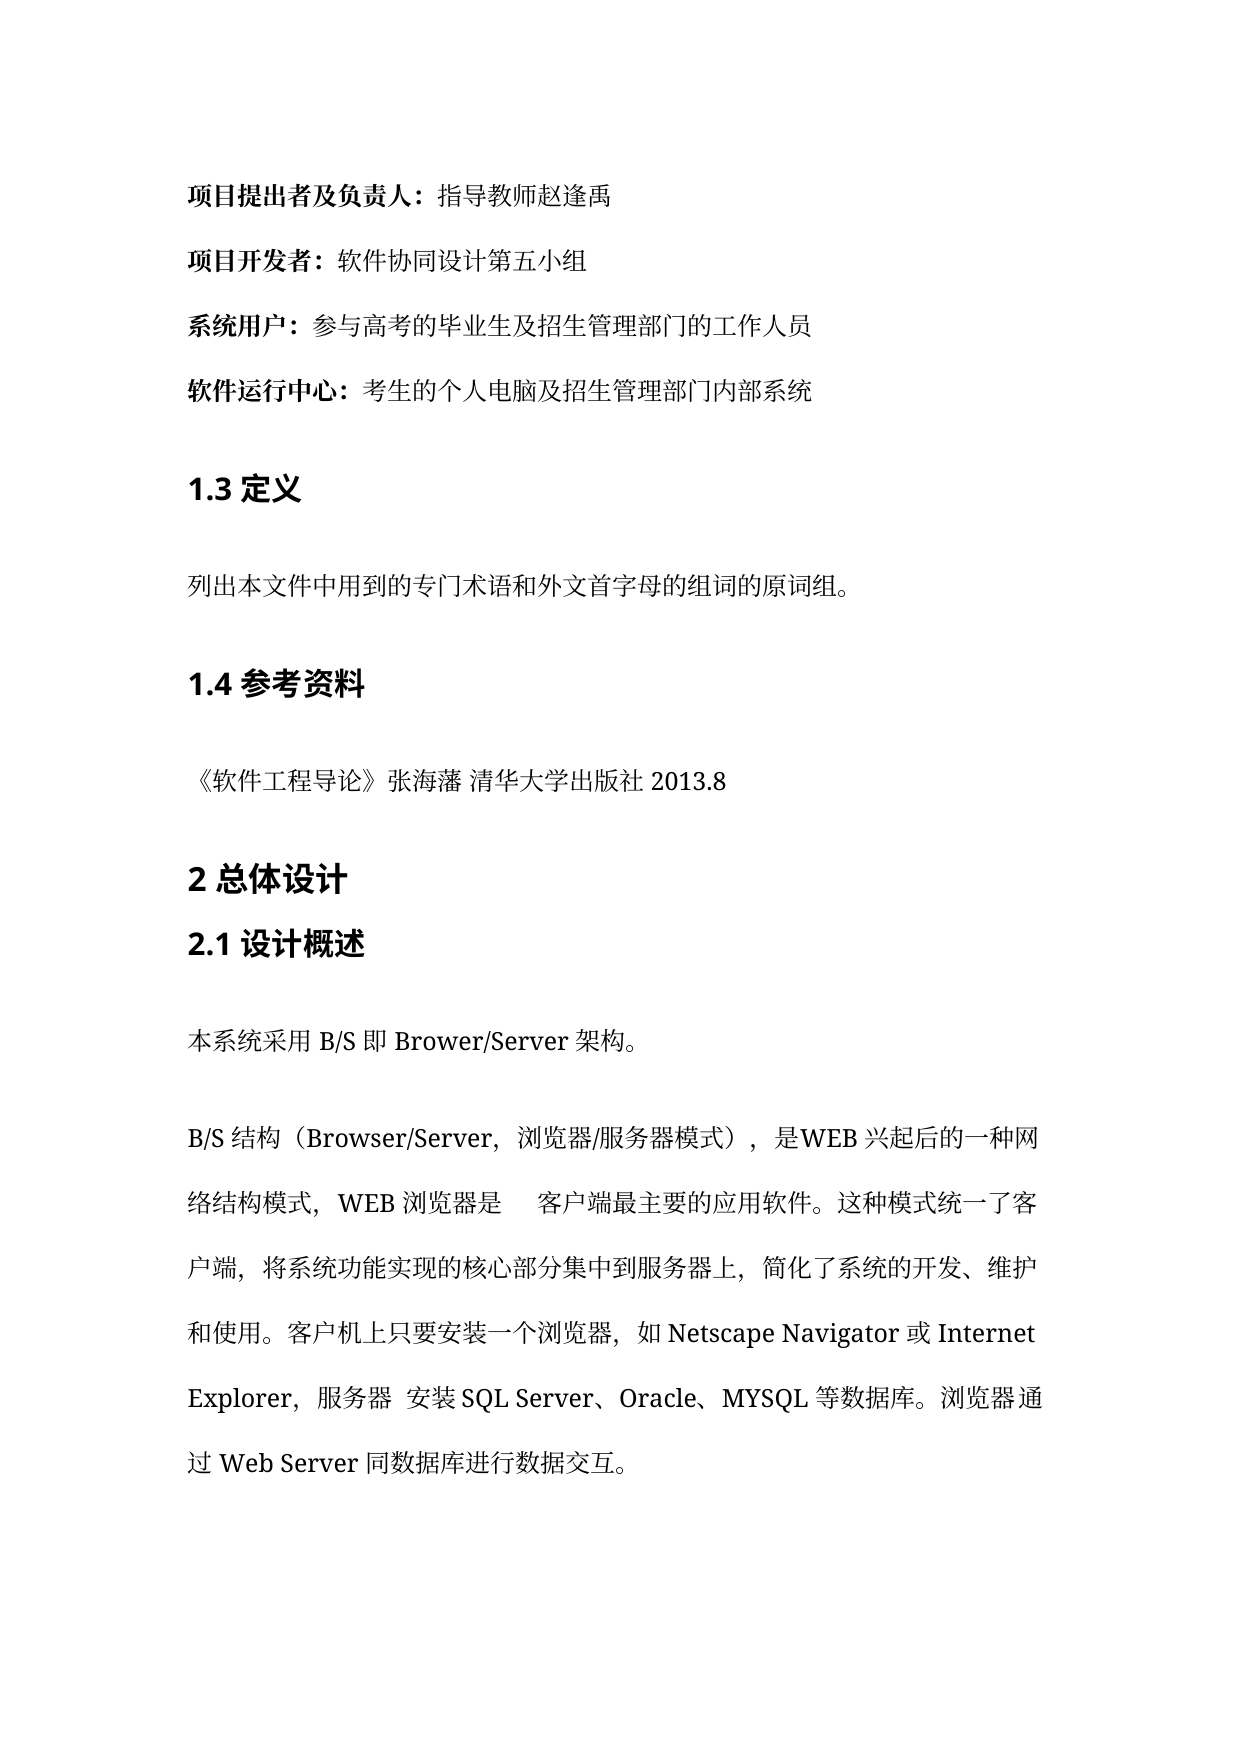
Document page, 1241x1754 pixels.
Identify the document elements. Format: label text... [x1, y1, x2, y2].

text 本系统采用 B/S 即 Brower/Server 架构。 [187, 1007, 1053, 1072]
text B/S 结构（Browser/Server，浏览器/服务器模式），是 WEB 兴起后的一种网络结构模式，WEB 浏览器是 客户端最主要的应用软件。这种模式统一了客户端，将系统功能实现的核心部分集中到服务器上，简化了系统的开发、维护和使用。客户机上只要安装一个浏览器，如Netscape Navigator 或 Internet Explorer，服务器 安装SQL Server、Oracle、MYSQL 等数据库。浏览器 通过 Web Server 同数据库进行数据交互。 [187, 1104, 1053, 1494]
text 《软件工程导论》张海藩 清华大学出版社 2013.8 [187, 747, 1053, 812]
text 项目开发者：软件协同设计第五小组 [187, 227, 1053, 292]
text 2.1 设计概述 [187, 909, 1053, 974]
text 项目提出者及负责人：指导教师赵逢禹 [187, 162, 1053, 227]
text 系统用户：参与高考的毕业生及招生管理部门的工作人员 [187, 292, 1053, 357]
text 1.4 参考资料 [187, 649, 1053, 714]
text 软件运行中心：考生的个人电脑及招生管理部门内部系统 [187, 357, 1053, 422]
text 1.3 定义 [187, 454, 1053, 519]
text 2 总体设计 [187, 844, 1053, 909]
text 列出本文件中用到的专门术语和外文首字母的组词的原词组。 [187, 552, 1053, 617]
